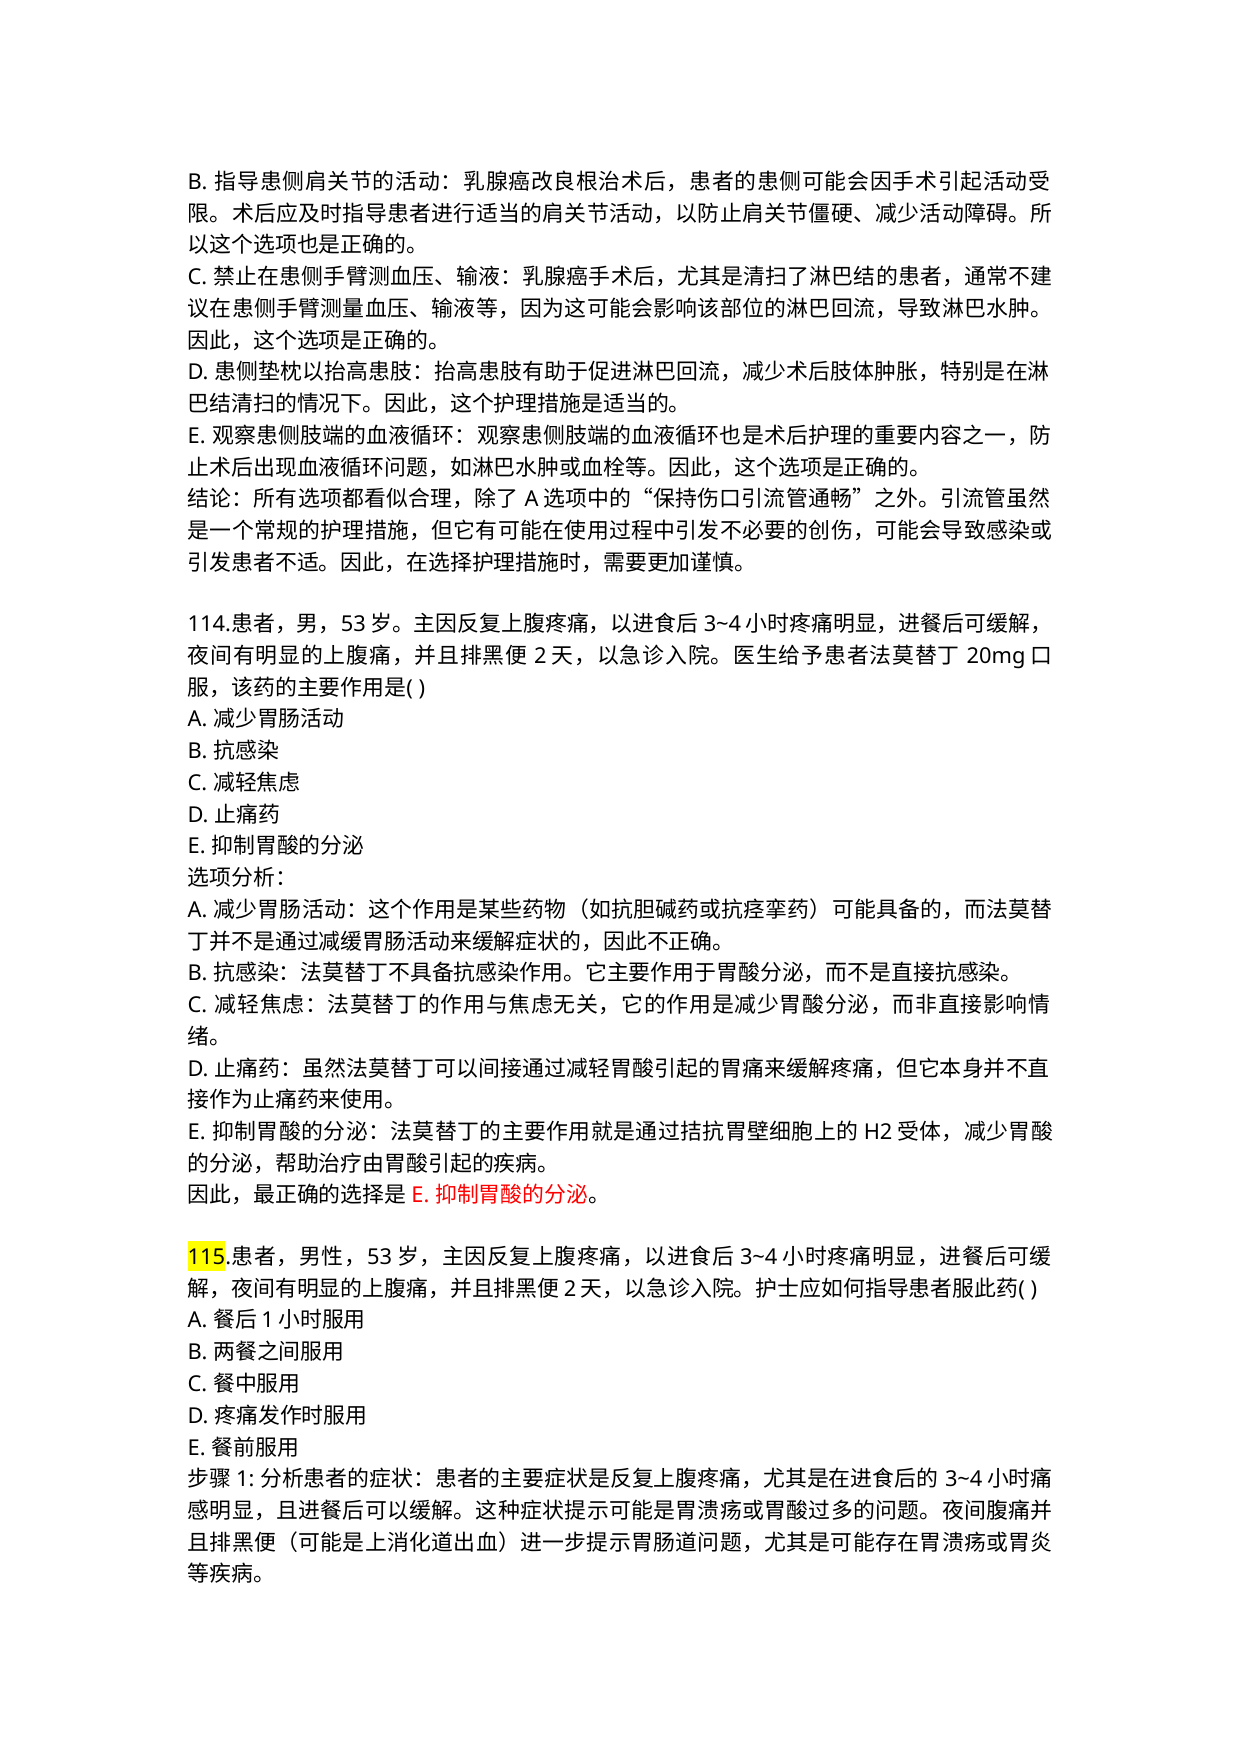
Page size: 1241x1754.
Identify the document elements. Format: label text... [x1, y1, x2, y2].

text B. 指导患侧肩关节的活动：乳腺癌改良根治术后，患者的患侧可能会因手术引起活动受限。术后应及时指导患者进行适当的肩关节活动，以防止肩关节僵硬、减少活动障碍。所以这个选项也是正确的。 [179, 162, 1061, 259]
text E. 抑制胃酸的分泌：法莫替丁的主要作用就是通过拮抗胃壁细胞上的H2受体，减少胃酸的分泌，帮助治疗由胃酸引起的疾病。 [187, 1114, 1053, 1177]
text C. 减轻焦虑 [187, 765, 1053, 797]
text E. 观察患侧肢端的血液循环：观察患侧肢端的血液循环也是术后护理的重要内容之一，防止术后出现血液循环问题，如淋巴水肿或血栓等。因此，这个选项是正确的。 [187, 418, 1053, 481]
text E. 抑制胃酸的分泌 [187, 828, 1053, 860]
text 步骤1: 分析患者的症状：患者的主要症状是反复上腹疼痛，尤其是在进食后的3~4小时痛感明显，且进餐后可以缓解。这种症状提示可能是胃溃疡或胃酸过多的问题。夜间腹痛并且排黑便（可能是上消化道出血）进一步提示胃肠道问题，尤其是可能存在胃溃疡或胃炎等疾病。 [187, 1461, 1053, 1588]
text 结论：所有选项都看似合理，除了A选项中的“保持伤口引流管通畅”之外。引流管虽然是一个常规的护理措施，但它有可能在使用过程中引发不必要的创伤，可能会导致感染或引发患者不适。因此，在选择护理措施时，需要更加谨慎。 [187, 481, 1053, 576]
text 因此，最正确的选择是 E. 抑制胃酸的分泌。 [187, 1177, 1053, 1209]
text C. 减轻焦虑：法莫替丁的作用与焦虑无关，它的作用是减少胃酸分泌，而非直接影响情绪。 [187, 987, 1053, 1051]
text 114.患者，男，53岁。主因反复上腹疼痛，以进食后3~4小时疼痛明显，进餐后可缓解，夜间有明显的上腹痛，并且排黑便2天，以急诊入院。医生给予患者法莫替丁20mg口服，该药的主要作用是( ) [187, 606, 1053, 701]
text E. 餐前服用 [187, 1429, 1053, 1461]
text D. 止痛药 [187, 797, 1053, 828]
text 选项分析： [187, 860, 1053, 892]
text D. 患侧垫枕以抬高患肢：抬高患肢有助于促进淋巴回流，减少术后肢体肿胀，特别是在淋巴结清扫的情况下。因此，这个护理措施是适当的。 [187, 354, 1053, 418]
text C. 餐中服用 [187, 1366, 1053, 1398]
text C. 禁止在患侧手臂测血压、输液：乳腺癌手术后，尤其是清扫了淋巴结的患者，通常不建议在患侧手臂测量血压、输液等，因为这可能会影响该部位的淋巴回流，导致淋巴水肿。因此，这个选项是正确的。 [187, 259, 1053, 354]
text A. 减少胃肠活动：这个作用是某些药物（如抗胆碱药或抗痉挛药）可能具备的，而法莫替丁并不是通过减缓胃肠活动来缓解症状的，因此不正确。 [187, 892, 1053, 955]
text B. 两餐之间服用 [187, 1334, 1053, 1366]
text A. 减少胃肠活动 [187, 701, 1053, 733]
text D. 止痛药：虽然法莫替丁可以间接通过减轻胃酸引起的胃痛来缓解疼痛，但它本身并不直接作为止痛药来使用。 [187, 1051, 1053, 1114]
text 115.患者，男性，53岁，主因反复上腹疼痛，以进食后3~4小时疼痛明显，进餐后可缓解，夜间有明显的上腹痛，并且排黑便2天，以急诊入院。护士应如何指导患者服此药( ) [187, 1239, 1053, 1302]
text D. 疼痛发作时服用 [187, 1398, 1053, 1429]
text A. 餐后1小时服用 [187, 1302, 1053, 1334]
text B. 抗感染：法莫替丁不具备抗感染作用。它主要作用于胃酸分泌，而不是直接抗感染。 [187, 955, 1053, 987]
text B. 抗感染 [187, 733, 1053, 765]
